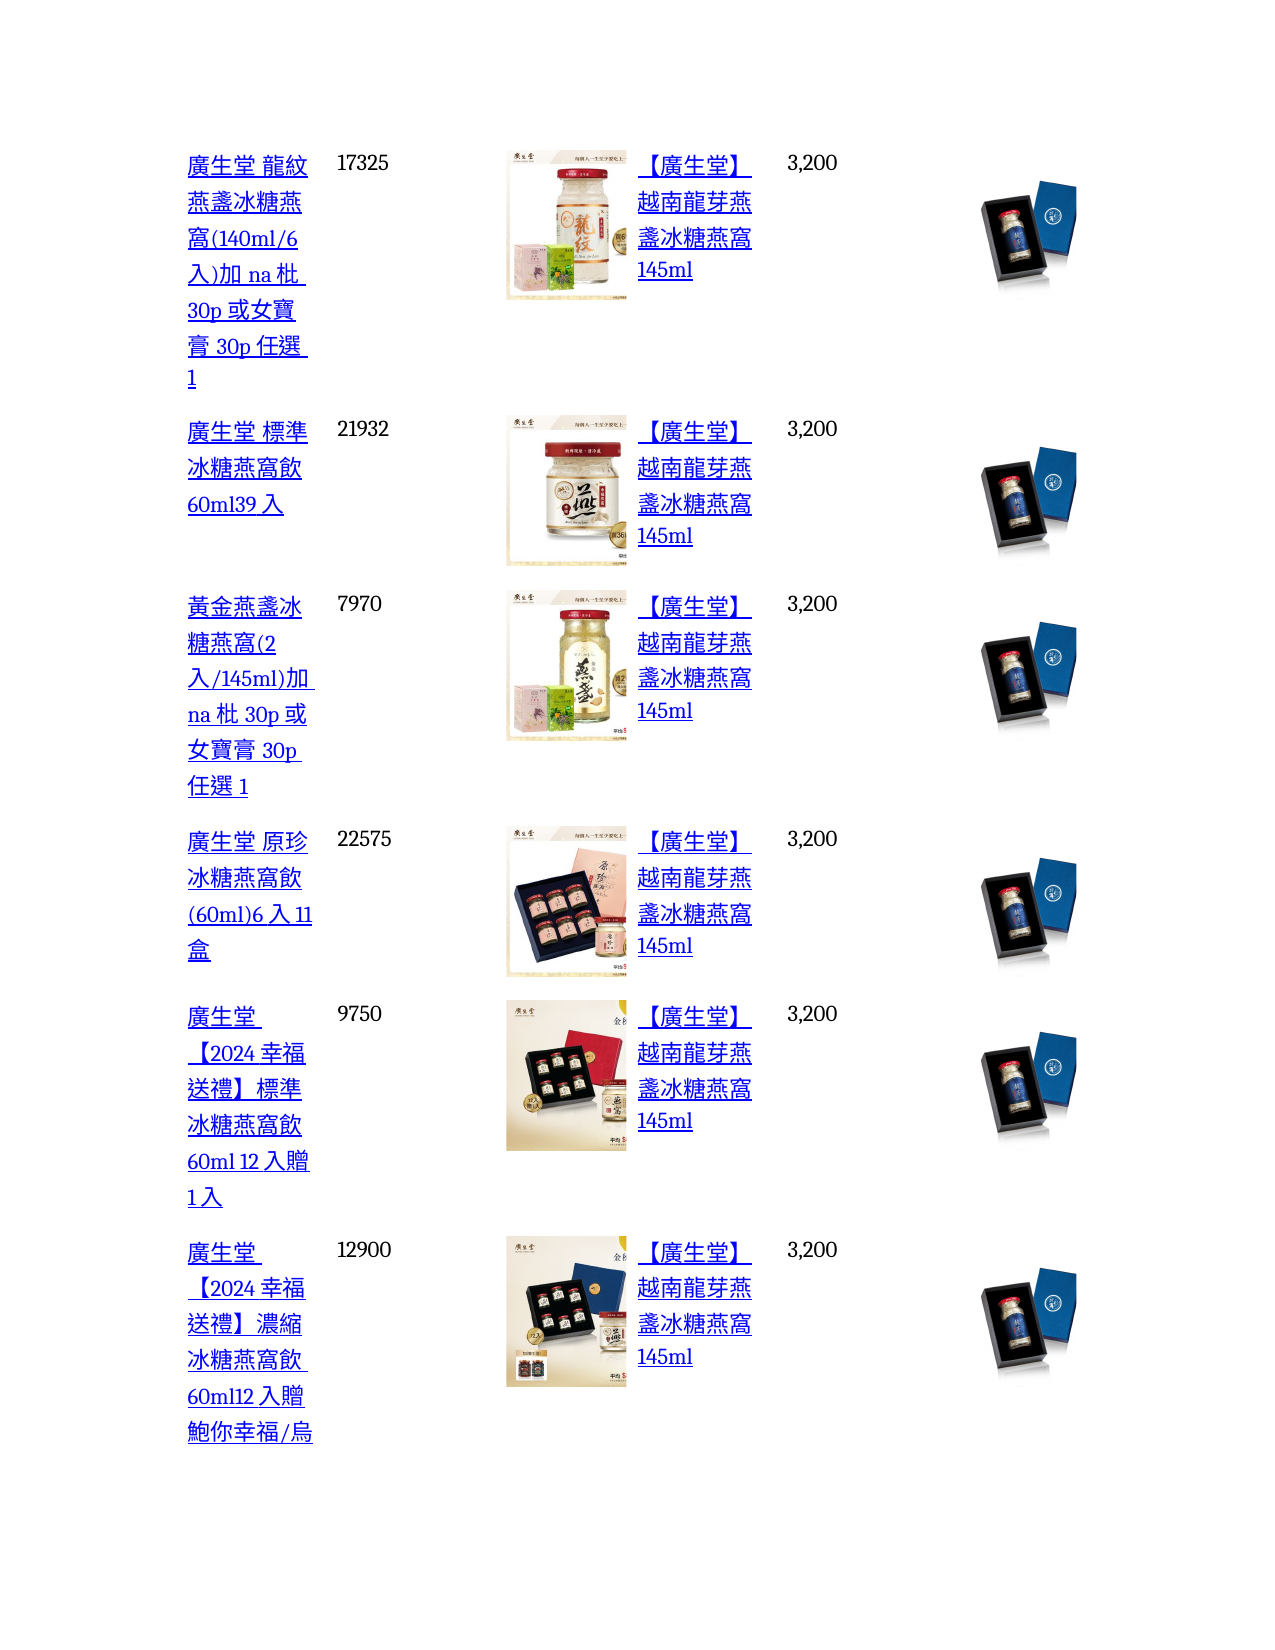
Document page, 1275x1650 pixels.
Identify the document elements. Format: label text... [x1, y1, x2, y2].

picture [506, 1236, 627, 1387]
table_cell 3,200 [776, 591, 926, 826]
table_cell [926, 826, 1076, 1001]
table_cell 廣生堂 標準冰糖燕窩飲60ml39入 [176, 416, 326, 591]
table_cell 【廣生堂】越南龍芽燕盞冰糖燕窩145ml [626, 1001, 776, 1236]
table_cell [926, 150, 1076, 416]
table_cell [926, 591, 1076, 826]
table_cell [476, 1001, 626, 1236]
table_cell 3,200 [776, 416, 926, 591]
table_cell [926, 1236, 1076, 1447]
table_cell 3,200 [776, 150, 926, 416]
table_cell [476, 150, 626, 416]
picture [506, 1000, 627, 1151]
picture [956, 150, 1077, 300]
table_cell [176, 1236, 326, 1447]
table_cell 9750 [326, 1001, 476, 1236]
table_cell [476, 826, 626, 1001]
table_cell 廣生堂 原珍冰糖燕窩飲(60ml)6入11盒 [176, 826, 326, 1001]
table_cell 3,200 [776, 1001, 926, 1236]
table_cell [626, 1236, 776, 1447]
picture [506, 150, 627, 300]
picture [956, 1236, 1077, 1387]
table_cell 3,200 [776, 1236, 926, 1447]
table_cell 廣生堂 【2024幸福送禮】標準冰糖燕窩飲60ml 12入贈1入 [176, 1001, 326, 1236]
table_cell 22575 [326, 826, 476, 1001]
table_cell 3,200 [776, 826, 926, 1001]
table_cell 【廣生堂】越南龍芽燕盞冰糖燕窩145ml [626, 416, 776, 591]
table_cell 21932 [326, 416, 476, 591]
picture [506, 415, 627, 566]
table_cell 7970 [326, 591, 476, 826]
picture [956, 826, 1077, 977]
picture [506, 590, 627, 741]
picture [956, 1000, 1077, 1151]
table_cell [476, 591, 626, 826]
table_cell 【廣生堂】越南龍芽燕盞冰糖燕窩145ml [626, 591, 776, 826]
table_cell 【廣生堂】越南龍芽燕盞冰糖燕窩145ml [626, 826, 776, 1001]
table_cell 廣生堂 龍紋燕盞冰糖燕窩(140ml/6入)加 na 枇 30p 或女寶膏 30p 任選 1 [176, 150, 326, 416]
table_cell 17325 [326, 150, 476, 416]
picture [506, 826, 627, 977]
table_cell 黃金燕盞冰糖燕窩(2入/145ml)加 na 枇 30p 或女寶膏 30p 任選 1 [176, 591, 326, 826]
table_cell [476, 416, 626, 591]
table_cell [926, 1001, 1076, 1236]
table_cell [926, 416, 1076, 591]
picture [956, 415, 1077, 566]
table_cell [476, 1236, 626, 1447]
picture [956, 590, 1077, 741]
table_cell 【廣生堂】越南龍芽燕盞冰糖燕窩145ml [626, 150, 776, 416]
table_cell 12900 [326, 1236, 476, 1447]
